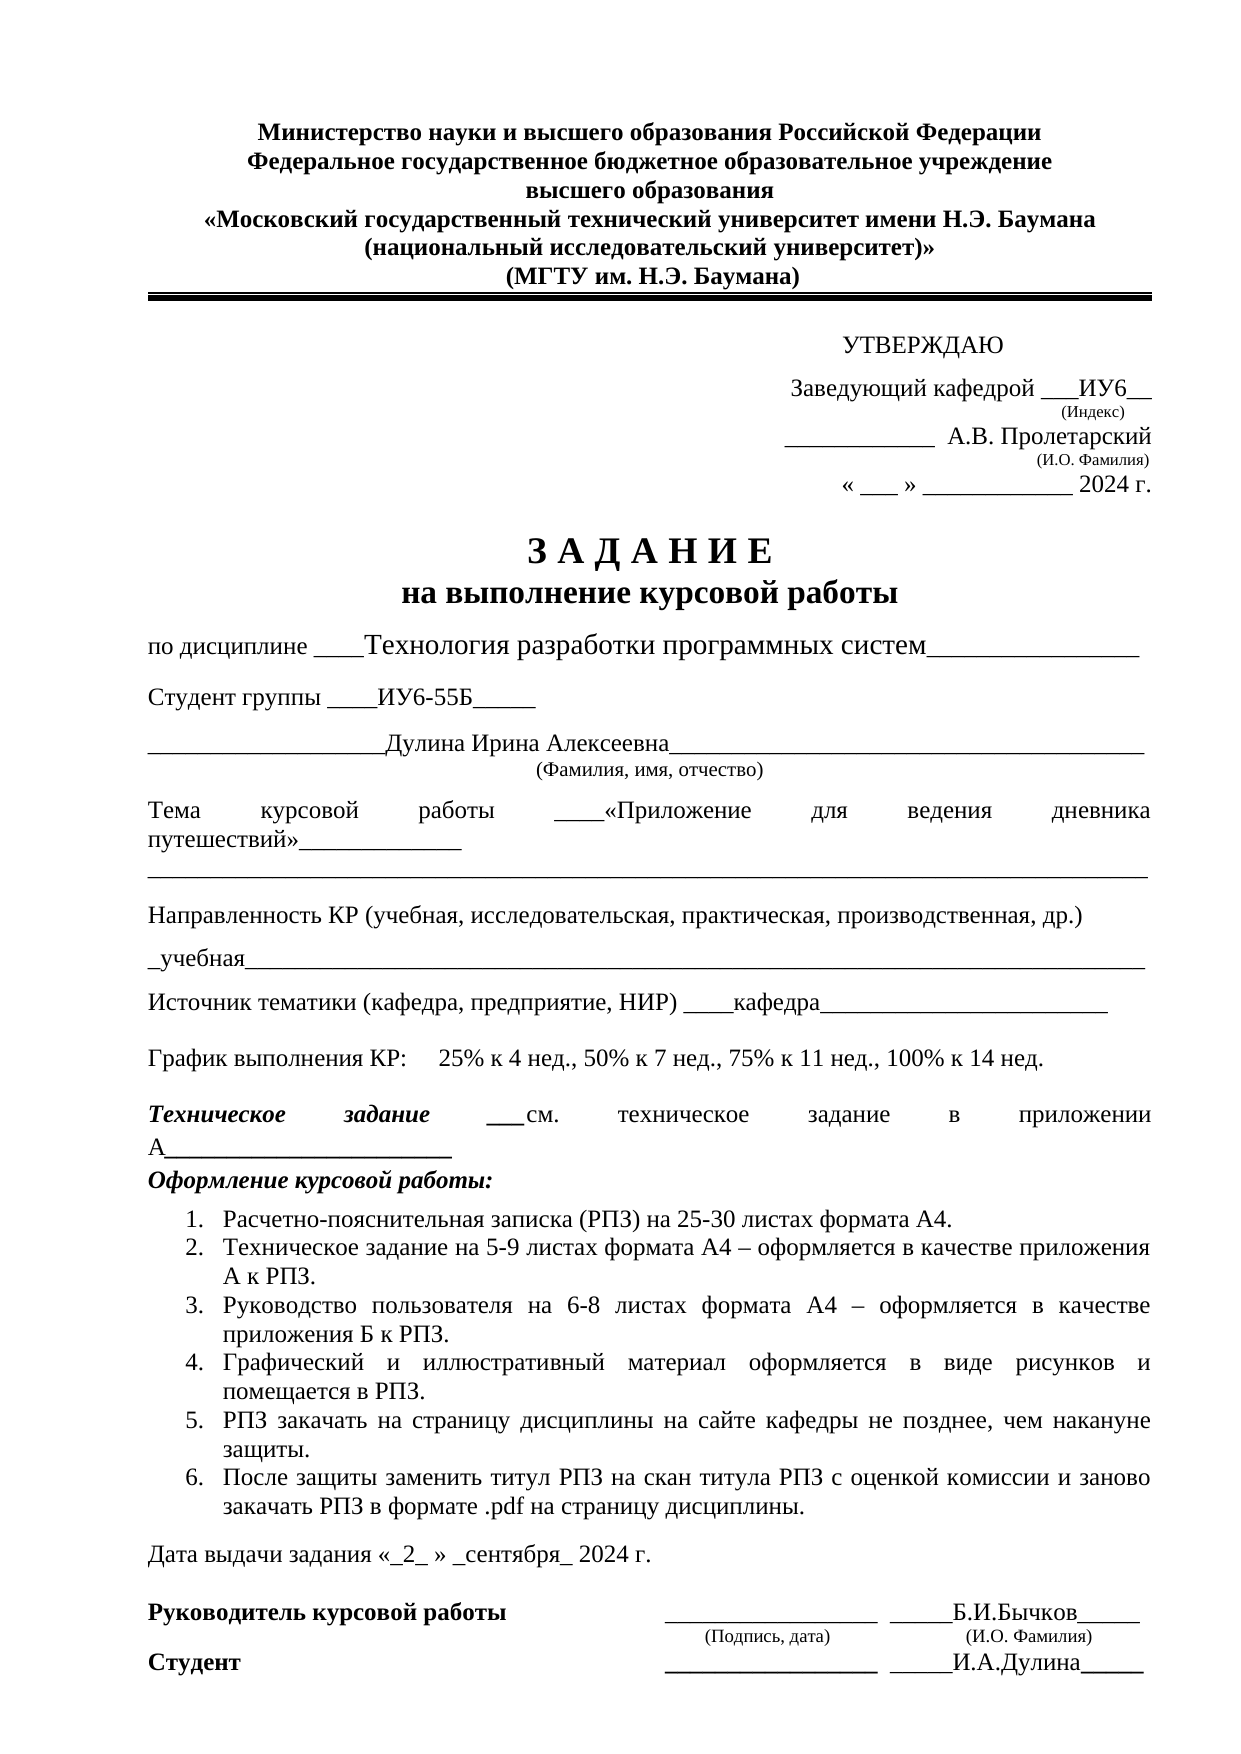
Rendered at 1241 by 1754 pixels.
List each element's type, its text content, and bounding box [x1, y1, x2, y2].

text «Московский государственный технический университет имени Н.Э. Баумана [148, 204, 1152, 232]
text Заведующий кафедрой ___ИУ6__ [148, 373, 1152, 402]
list Расчетно-пояснительная записка (РПЗ) на 25-30 листах формата А4. [185, 1204, 1152, 1232]
text Студент _________________ _____И.А.Дулина_____ [148, 1647, 1152, 1676]
text Техническое задание ___см. техническое задание в приложении А_______________________ [148, 1099, 1152, 1161]
text ________________________________________________________________________________ [148, 852, 1152, 881]
text Источник тематики (кафедра, предприятие, НИР) ____кафедра_______________________ [148, 987, 1152, 1015]
text Направленность КР (учебная, исследовательская, практическая, производственная, др.) [148, 900, 1152, 929]
text (Фамилия, имя, отчество) [148, 757, 1152, 781]
text Тема курсовой работы ____«Приложение для ведения дневника путешествий»_____________ [148, 795, 1152, 852]
text Дата выдачи задания «_2_ » _сентября_ 2024 г. [148, 1539, 1152, 1568]
text ____________ А.В. Пролетарский [148, 421, 1152, 450]
text (национальный исследовательский университет)» [148, 232, 1152, 261]
text Министерство науки и высшего образования Российской Федерации [148, 117, 1152, 146]
text График выполнения КР: 25% к 4 нед., 50% к 7 нед., 75% к 11 нед., 100% к 14 нед. [148, 1042, 1152, 1073]
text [148, 1625, 1093, 1647]
text (Индекс) [960, 402, 1152, 421]
text высшего образования [148, 175, 1152, 204]
text (И.О. Фамилия) [960, 450, 1152, 469]
text Федеральное государственное бюджетное образовательное учреждение [148, 146, 1152, 175]
text Студент группы ____ИУ6-55Б_____ [148, 682, 1152, 711]
text ЗАДАНИЕ [148, 529, 1152, 572]
text по дисциплине ____Технология разработки программных систем_________________ [148, 627, 1152, 661]
list Техническое задание на 5-9 листах формата А4 – оформляется в качестве приложения А к РПЗ. [185, 1232, 1152, 1290]
text на выполнение курсовой работы [148, 572, 1152, 610]
text ___________________Дулина Ирина Алексеевна______________________________________ [148, 728, 1152, 757]
list Графический и иллюстративный материал оформляется в виде рисунков и помещается в РПЗ. [185, 1347, 1152, 1405]
text (МГТУ им. Н.Э. Баумана) [148, 261, 1152, 292]
text _учебная________________________________________________________________________ [148, 943, 1152, 972]
text УТВЕРЖДАЮ [148, 330, 1004, 359]
list Руководство пользователя на 6-8 листах формата А4 – оформляется в качестве приложения Б к РПЗ. [185, 1290, 1152, 1347]
list РПЗ закачать на страницу дисциплины на сайте кафедры не позднее, чем накануне защиты. [185, 1405, 1152, 1462]
text Руководитель курсовой работы _________________ _____Б.И.Бычков_____ [148, 1597, 1152, 1625]
list После защиты заменить титул РПЗ на скан титула РПЗ с оценкой комиссии и заново закачать РПЗ в формате .pdf на страницу дисциплины. [185, 1462, 1152, 1520]
text « ___ » ____________ 2024 г. [148, 469, 1152, 498]
text Оформление курсовой работы: [148, 1165, 1152, 1194]
